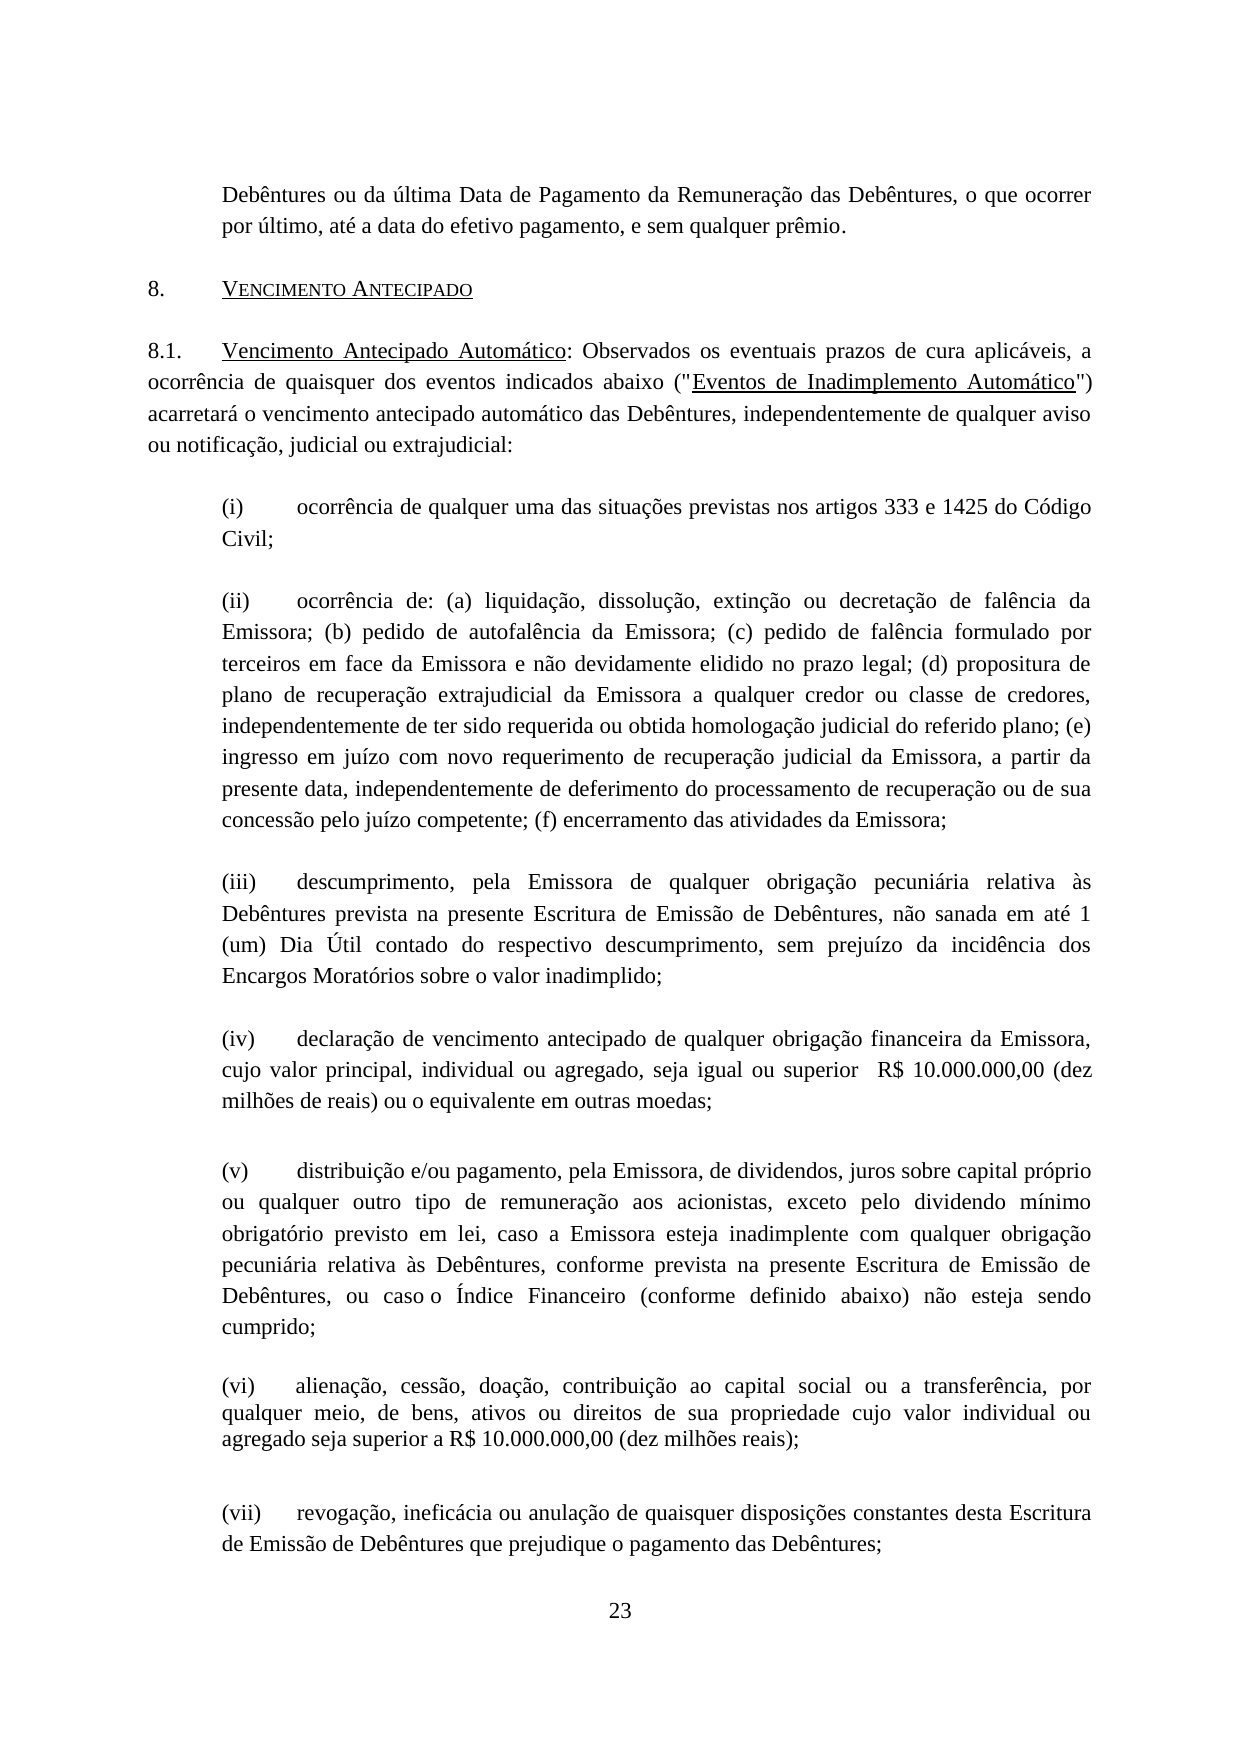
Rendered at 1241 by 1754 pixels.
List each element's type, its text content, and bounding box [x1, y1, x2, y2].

list descumprimento, pela Emissora de qualquer obrigação pecuniária relativa às Debêntures prevista na presente Escritura de Emissão de Debêntures, não sanada em até 1 (um) Dia Útil contado do respectivo descumprimento, sem prejuízo da incidência dos Encargos Moratórios sobre o valor inadimplido; [222, 865, 1092, 990]
list revogação, ineficácia ou anulação de quaisquer disposições constantes desta Escritura de Emissão de Debêntures que prejudique o pagamento das Debêntures; [222, 1495, 1092, 1558]
list declaração de vencimento antecipado de qualquer obrigação financeira da Emissora, cujo valor principal, individual ou agregado, seja igual ou superior R$ 10.000.000,00 (dez milhões de reais) ou o equivalente em outras moedas; [222, 1021, 1092, 1115]
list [220, 177, 1092, 240]
list ocorrência de: (a) liquidação, dissolução, extinção ou decretação de falência da Emissora; (b) pedido de autofalência da Emissora; (c) pedido de falência formulado por terceiros em face da Emissora e não devidamente elidido no prazo legal; (d) propositura de plano de recuperação extrajudicial da Emissora a qualquer credor ou classe de credores, independentemente de ter sido requerida ou obtida homologação judicial do referido plano; (e) ingresso em juízo com novo requerimento de recuperação judicial da Emissora, a partir da presente data, independentemente de deferimento do processamento de recuperação ou de sua concessão pelo juízo competente; (f) encerramento das atividades da Emissora; [222, 583, 1092, 833]
list alienação, cessão, doação, contribuição ao capital social ou a transferência, por qualquer meio, de bens, ativos ou direitos de sua propriedade cujo valor individual ou agregado seja superior a R$ 10.000.000,00 (dez milhões reais); [222, 1372, 1092, 1451]
subtitle 8. Vencimento Antecipado [148, 271, 1092, 302]
list distribuição e/ou pagamento, pela Emissora, de dividendos, juros sobre capital próprio ou qualquer outro tipo de remuneração aos acionistas, exceto pelo dividendo mínimo obrigatório previsto em lei, caso a Emissora esteja inadimplente com qualquer obrigação pecuniária relativa às Debêntures, conforme prevista na presente Escritura de Emissão de Debêntures, ou caso o Índice Financeiro (conforme definido abaixo) não esteja sendo cumprido; [222, 1153, 1092, 1341]
list Vencimento Antecipado Automático: Observados os eventuais prazos de cura aplicáveis, a ocorrência de quaisquer dos eventos indicados abaixo ("Eventos de Inadimplemento Automático") acarretará o vencimento antecipado automático das Debêntures, independentemente de qualquer aviso ou notificação, judicial ou extrajudicial: [148, 333, 1092, 458]
list ocorrência de qualquer uma das situações previstas nos artigos 333 e 1425 do Código Civil; [222, 490, 1092, 552]
